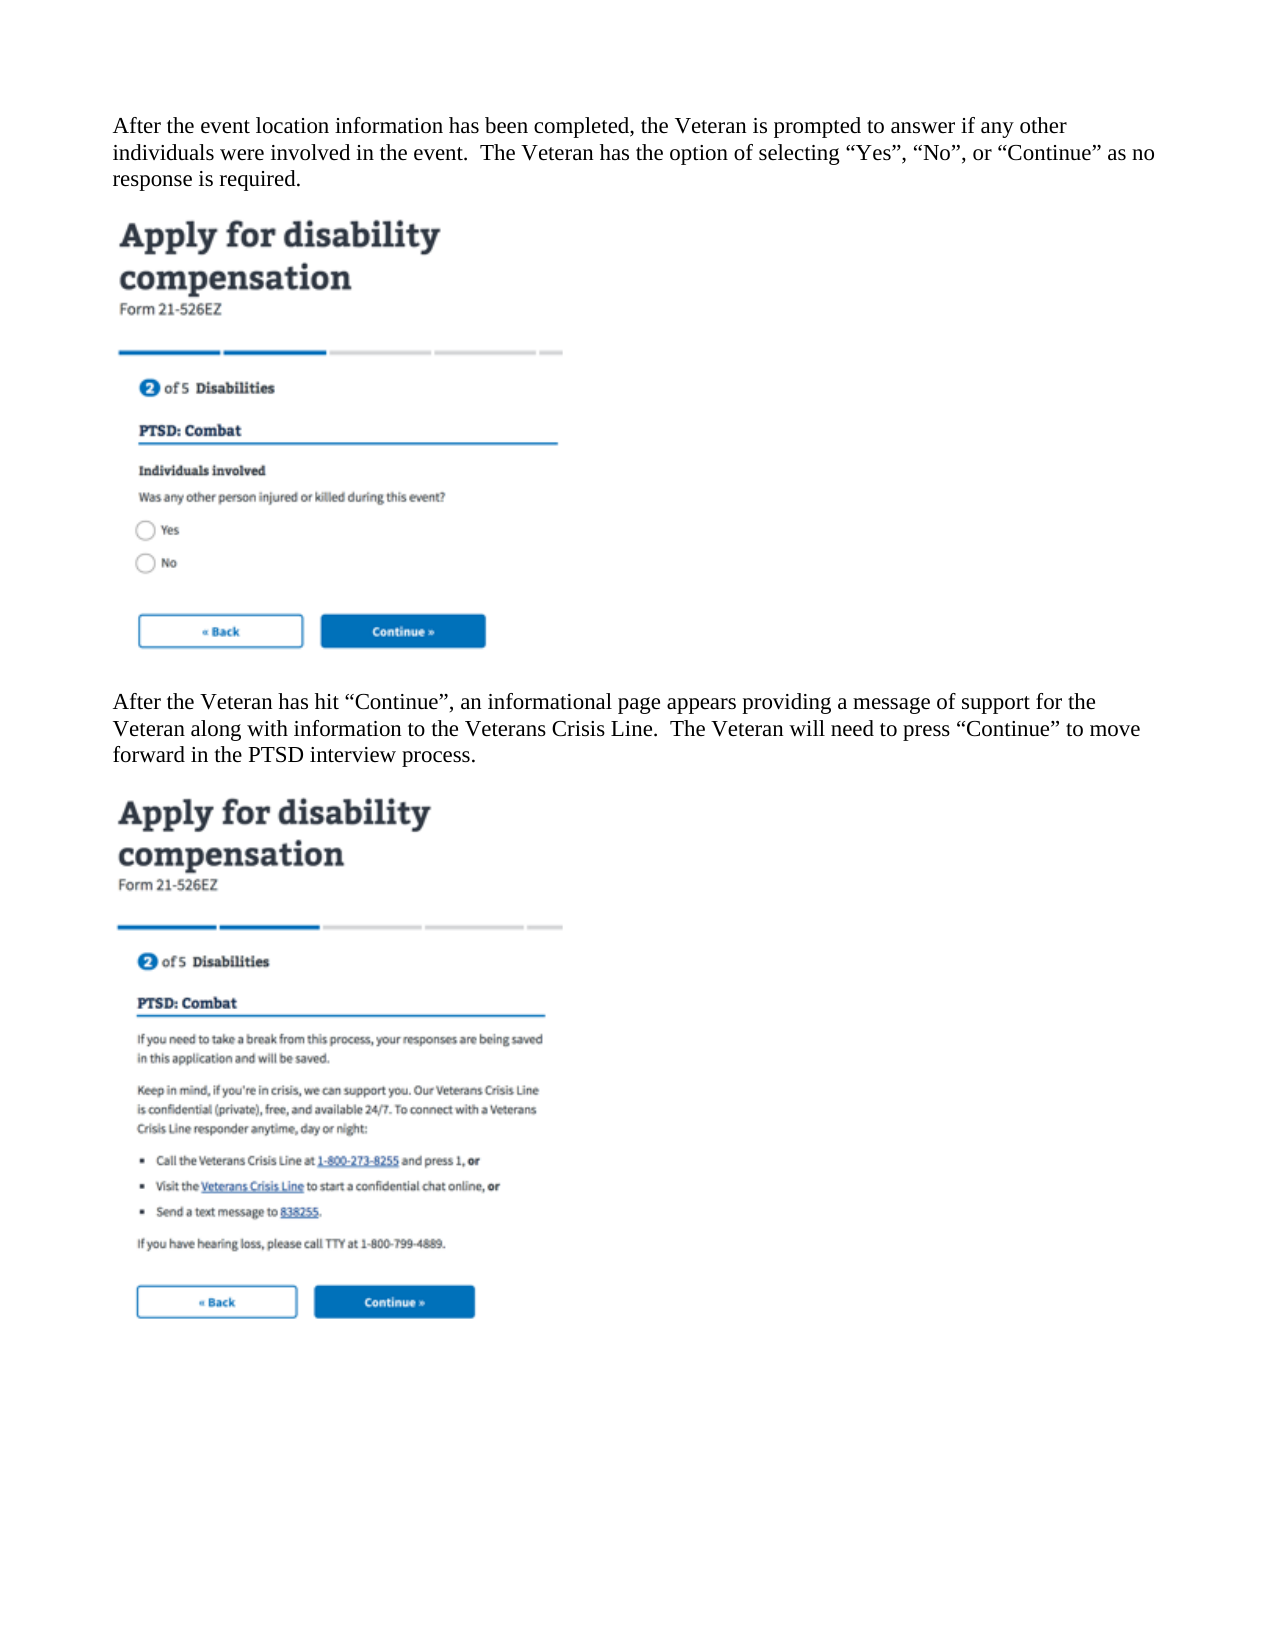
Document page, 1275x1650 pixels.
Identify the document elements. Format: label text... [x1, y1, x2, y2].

picture [112, 793, 563, 1333]
text After the event location information has been completed, the Veteran is prompted to answer if any other individuals were involved in the event. The Veteran has the option of selecting “Yes”, “No”, or “Continue” as no response is required. [112, 112, 1162, 192]
text After the Veteran has hit “Continue”, an informational page appears providing a message of support for the Veteran along with information to the Veterans Crisis Line. The Veteran will need to press “Continue” to move forward in the PTSD interview process. [112, 688, 1162, 767]
picture [112, 217, 563, 662]
